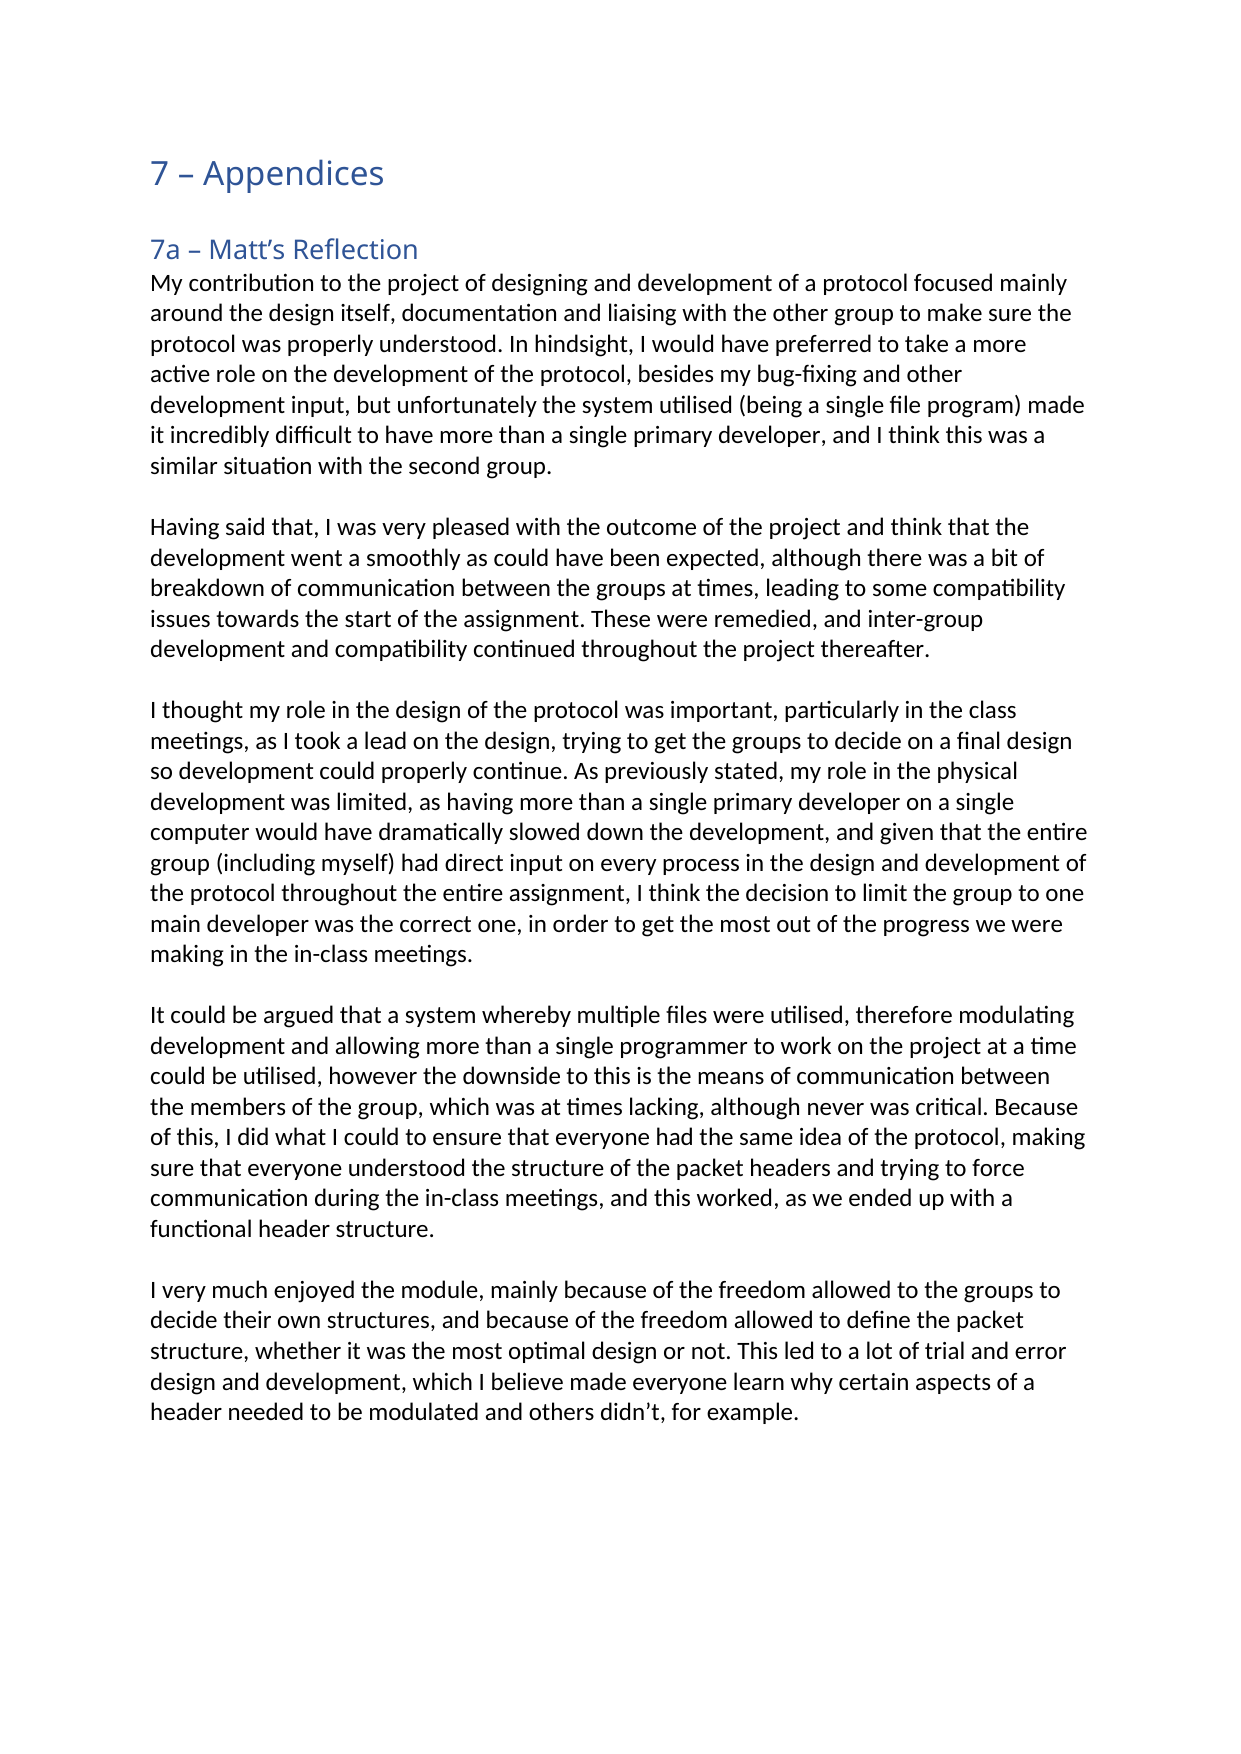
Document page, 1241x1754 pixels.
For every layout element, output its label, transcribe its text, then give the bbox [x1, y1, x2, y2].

text My contribution to the project of designing and development of a protocol focused mainly around the design itself, documentation and liaising with the other group to make sure the protocol was properly understood. In hindsight, I would have preferred to take a more active role on the development of the protocol, besides my bug-fixing and other development input, but unfortunately the system utilised (being a single file program) made it incredibly difficult to have more than a single primary developer, and I think this was a similar situation with the second group. [150, 267, 1090, 481]
text It could be argued that a system whereby multiple files were utilised, therefore modulating development and allowing more than a single programmer to work on the project at a time could be utilised, however the downside to this is the means of communication between the members of the group, which was at times lacking, although never was critical. Because of this, I did what I could to ensure that everyone had the same idea of the protocol, making sure that everyone understood the structure of the packet headers and trying to force communication during the in-class meetings, and this worked, as we ended up with a functional header structure. [150, 999, 1090, 1244]
text I thought my role in the design of the protocol was important, particularly in the class meetings, as I took a lead on the design, trying to get the groups to decide on a final design so development could properly continue. As previously stated, my role in the physical development was limited, as having more than a single primary developer on a single computer would have dramatically slowed down the development, and given that the entire group (including myself) had direct input on every process in the design and development of the protocol throughout the entire assignment, I think the decision to limit the group to one main developer was the correct one, in order to get the most out of the progress we were making in the in-class meetings. [150, 694, 1090, 969]
text Having said that, I was very pleased with the outcome of the project and think that the development went a smoothly as could have been expected, although there was a bit of breakdown of communication between the groups at times, leading to some compatibility issues towards the start of the assignment. These were remedied, and inter-group development and compatibility continued throughout the project thereafter. [150, 511, 1090, 664]
text I very much enjoyed the module, mainly because of the freedom allowed to the groups to decide their own structures, and because of the freedom allowed to define the packet structure, whether it was the most optimal design or not. This led to a lot of trial and error design and development, which I believe made everyone learn why certain aspects of a header needed to be modulated and others didn’t, for example. [150, 1274, 1090, 1427]
subtitle 7 – Appendices [150, 150, 1090, 195]
subtitle 7a – Matt’s Reflection [150, 230, 1090, 267]
